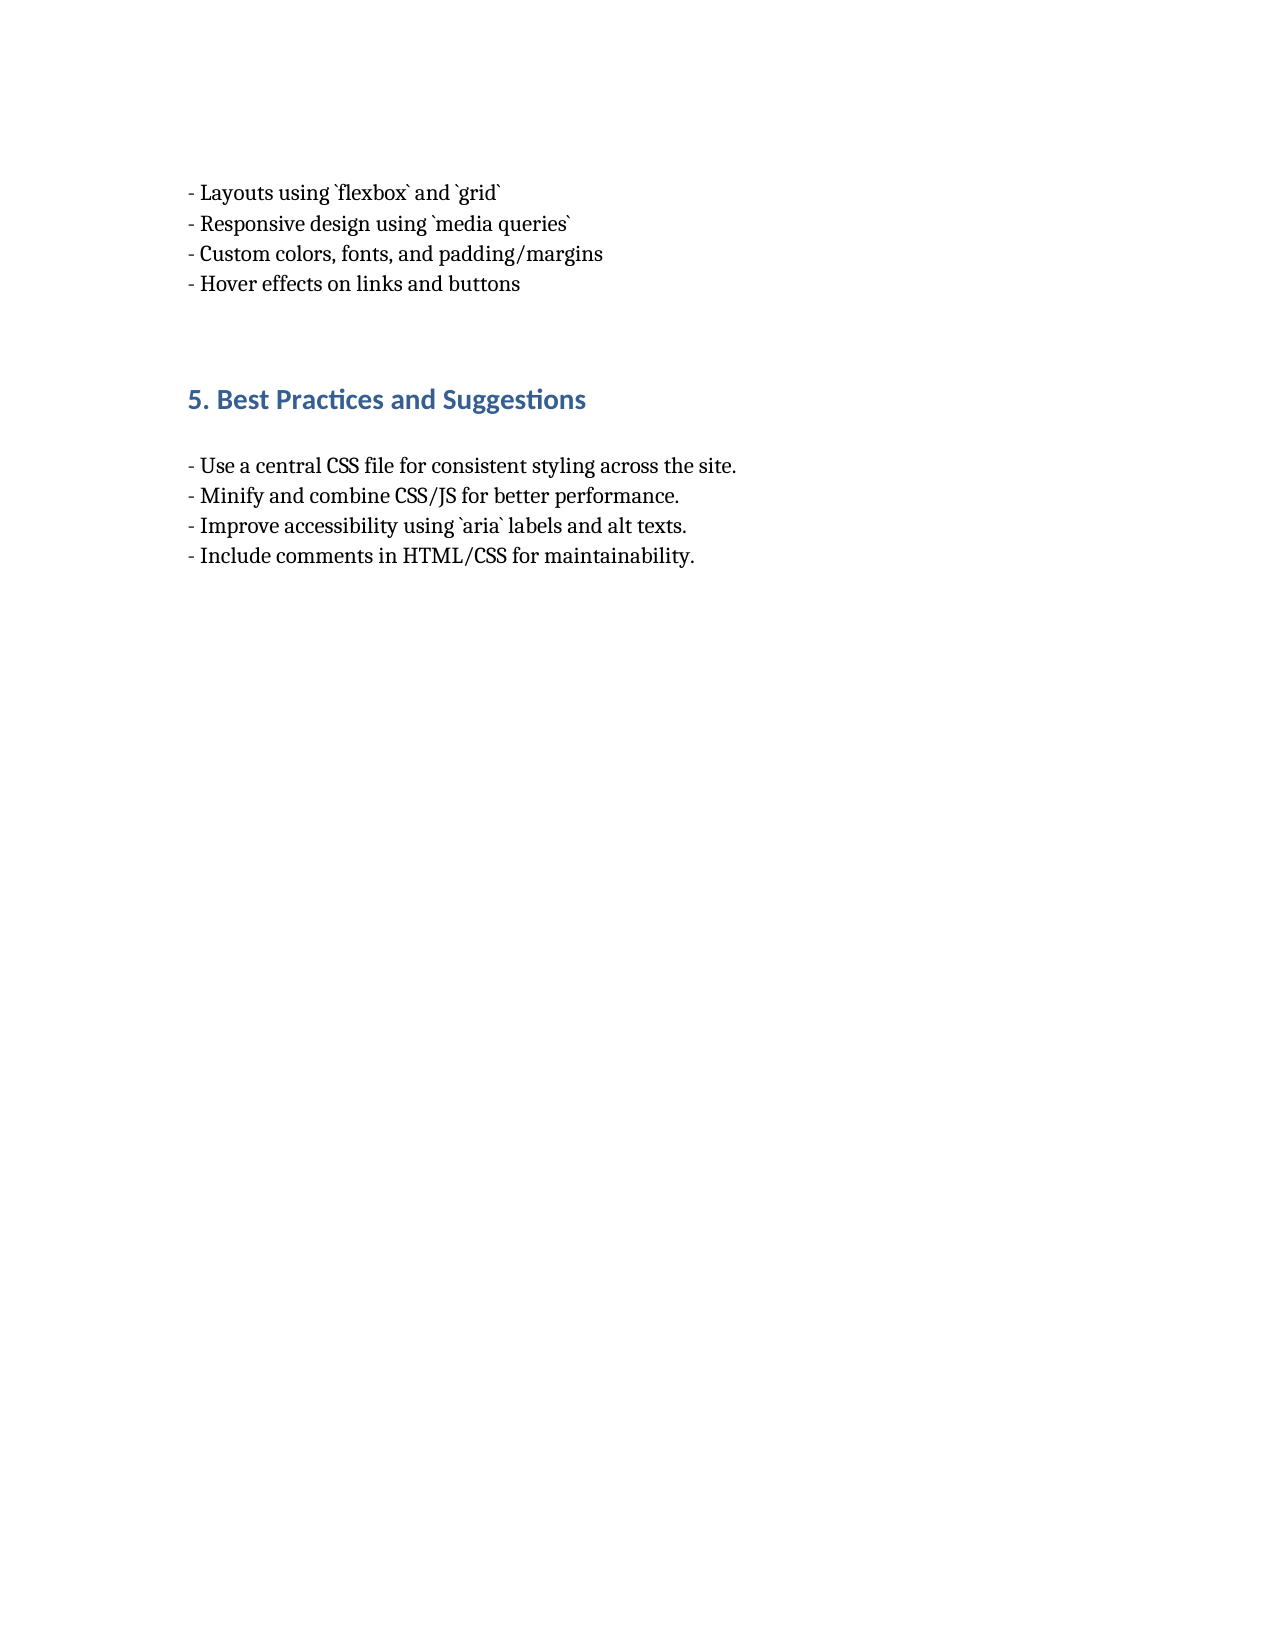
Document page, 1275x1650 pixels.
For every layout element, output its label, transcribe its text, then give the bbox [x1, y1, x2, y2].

subtitle 5. Best Practices and Suggestions [187, 381, 1087, 417]
text - Layouts using `flexbox` and `grid` - Responsive design using `media queries` - Custom colors, fonts, and padding/margins - Hover effects on links and buttons [187, 150, 1087, 327]
text - Use a central CSS file for consistent styling across the site. - Minify and combine CSS/JS for better performance. - Improve accessibility using `aria` labels and alt texts. - Include comments in HTML/CSS for maintainability. [187, 422, 1087, 599]
